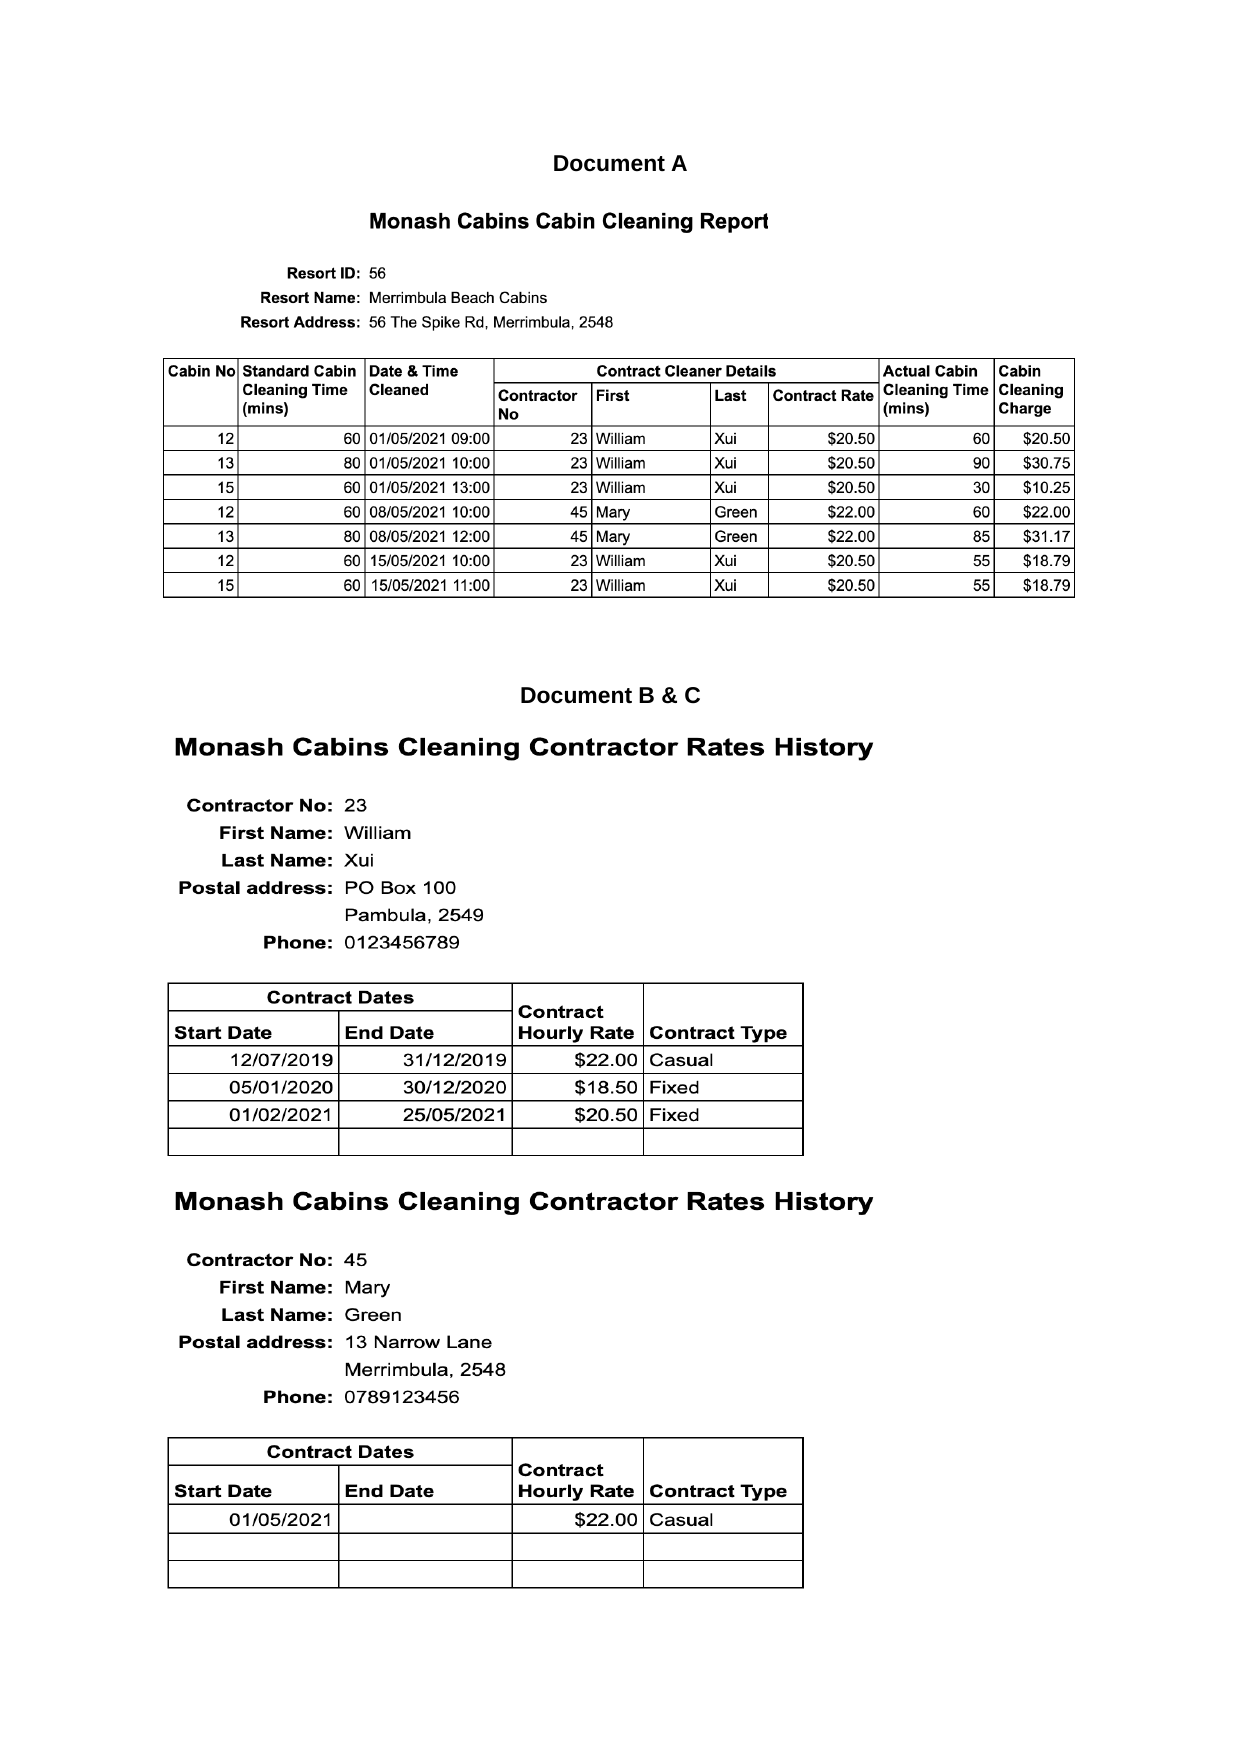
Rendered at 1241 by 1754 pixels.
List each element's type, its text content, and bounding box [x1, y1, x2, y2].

text Document B & C [150, 682, 1090, 709]
text Document A [150, 150, 1090, 176]
